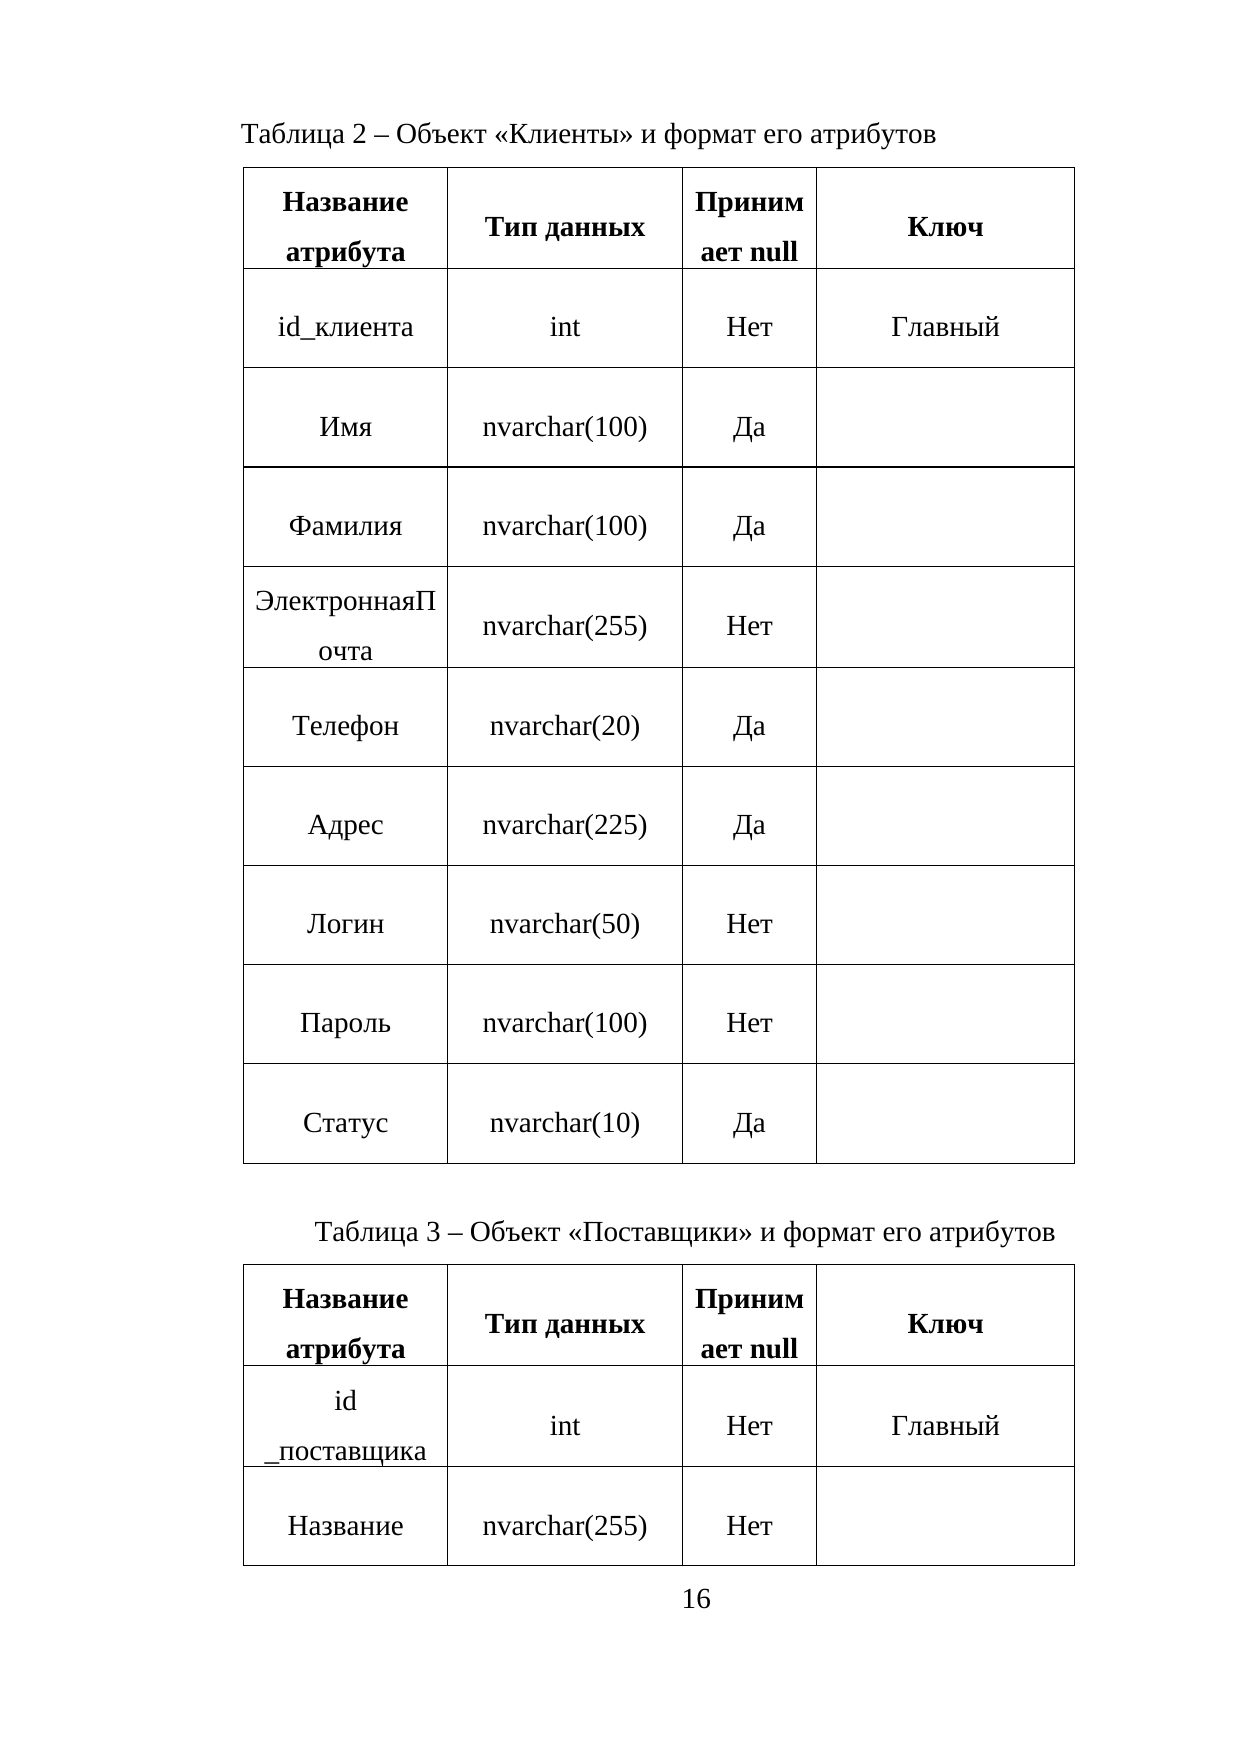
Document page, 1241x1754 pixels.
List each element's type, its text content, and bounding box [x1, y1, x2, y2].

table_cell Нет [683, 1366, 816, 1466]
table_header Ключ [817, 1265, 1074, 1365]
table_cell Главный [817, 1366, 1074, 1466]
table_header Принимает null [683, 168, 816, 268]
table_cell nvarchar(225) [448, 767, 682, 865]
table_cell nvarchar(255) [448, 567, 682, 667]
table_cell Статус [244, 1064, 447, 1162]
table_cell Адрес [244, 767, 447, 865]
table_cell int [448, 269, 682, 367]
table_cell Да [683, 368, 816, 466]
table_cell [817, 468, 1074, 566]
text Таблица 3 – Объект «Поставщики» и формат его атрибутов [241, 1214, 1156, 1247]
table_cell Нет [683, 866, 816, 964]
table_cell Нет [683, 1467, 816, 1565]
table_cell Нет [683, 269, 816, 367]
table_cell nvarchar(255) [448, 1467, 682, 1565]
table_cell Имя [244, 368, 447, 466]
table_cell ЭлектроннаяПочта [244, 567, 447, 667]
table_header Тип данных [448, 168, 682, 268]
table_cell nvarchar(20) [448, 668, 682, 766]
table_header Название атрибута [244, 1265, 447, 1365]
table_cell Да [683, 1064, 816, 1162]
table_cell nvarchar(50) [448, 866, 682, 964]
table_header Принимает null [683, 1265, 816, 1365]
table_cell Название [244, 1467, 447, 1565]
table_cell Нет [683, 965, 816, 1063]
table_header Название атрибута [244, 168, 447, 268]
table_cell [817, 965, 1074, 1063]
table_cell Главный [817, 269, 1074, 367]
table_cell id_клиента [244, 269, 447, 367]
table_cell Да [683, 668, 816, 766]
table_cell Нет [683, 567, 816, 667]
table_cell nvarchar(100) [448, 468, 682, 566]
table_cell nvarchar(10) [448, 1064, 682, 1162]
table_cell [817, 1467, 1074, 1565]
table_cell nvarchar(100) [448, 965, 682, 1063]
table_cell [817, 668, 1074, 766]
table_cell [817, 567, 1074, 667]
table_cell Логин [244, 866, 447, 964]
table_cell [817, 1064, 1074, 1162]
table_cell [817, 866, 1074, 964]
table_header Тип данных [448, 1265, 682, 1365]
table_cell Фамилия [244, 468, 447, 566]
table_cell int [448, 1366, 682, 1466]
table_cell Телефон [244, 668, 447, 766]
table_cell [817, 368, 1074, 466]
table_header Ключ [817, 168, 1074, 268]
table_cell id_поставщика [244, 1366, 447, 1466]
table_cell Пароль [244, 965, 447, 1063]
table_cell nvarchar(100) [448, 368, 682, 466]
table_cell [817, 767, 1074, 865]
text Таблица 2 – Объект «Клиенты» и формат его атрибутов [167, 117, 1151, 150]
table_cell Да [683, 468, 816, 566]
table_cell Да [683, 767, 816, 865]
